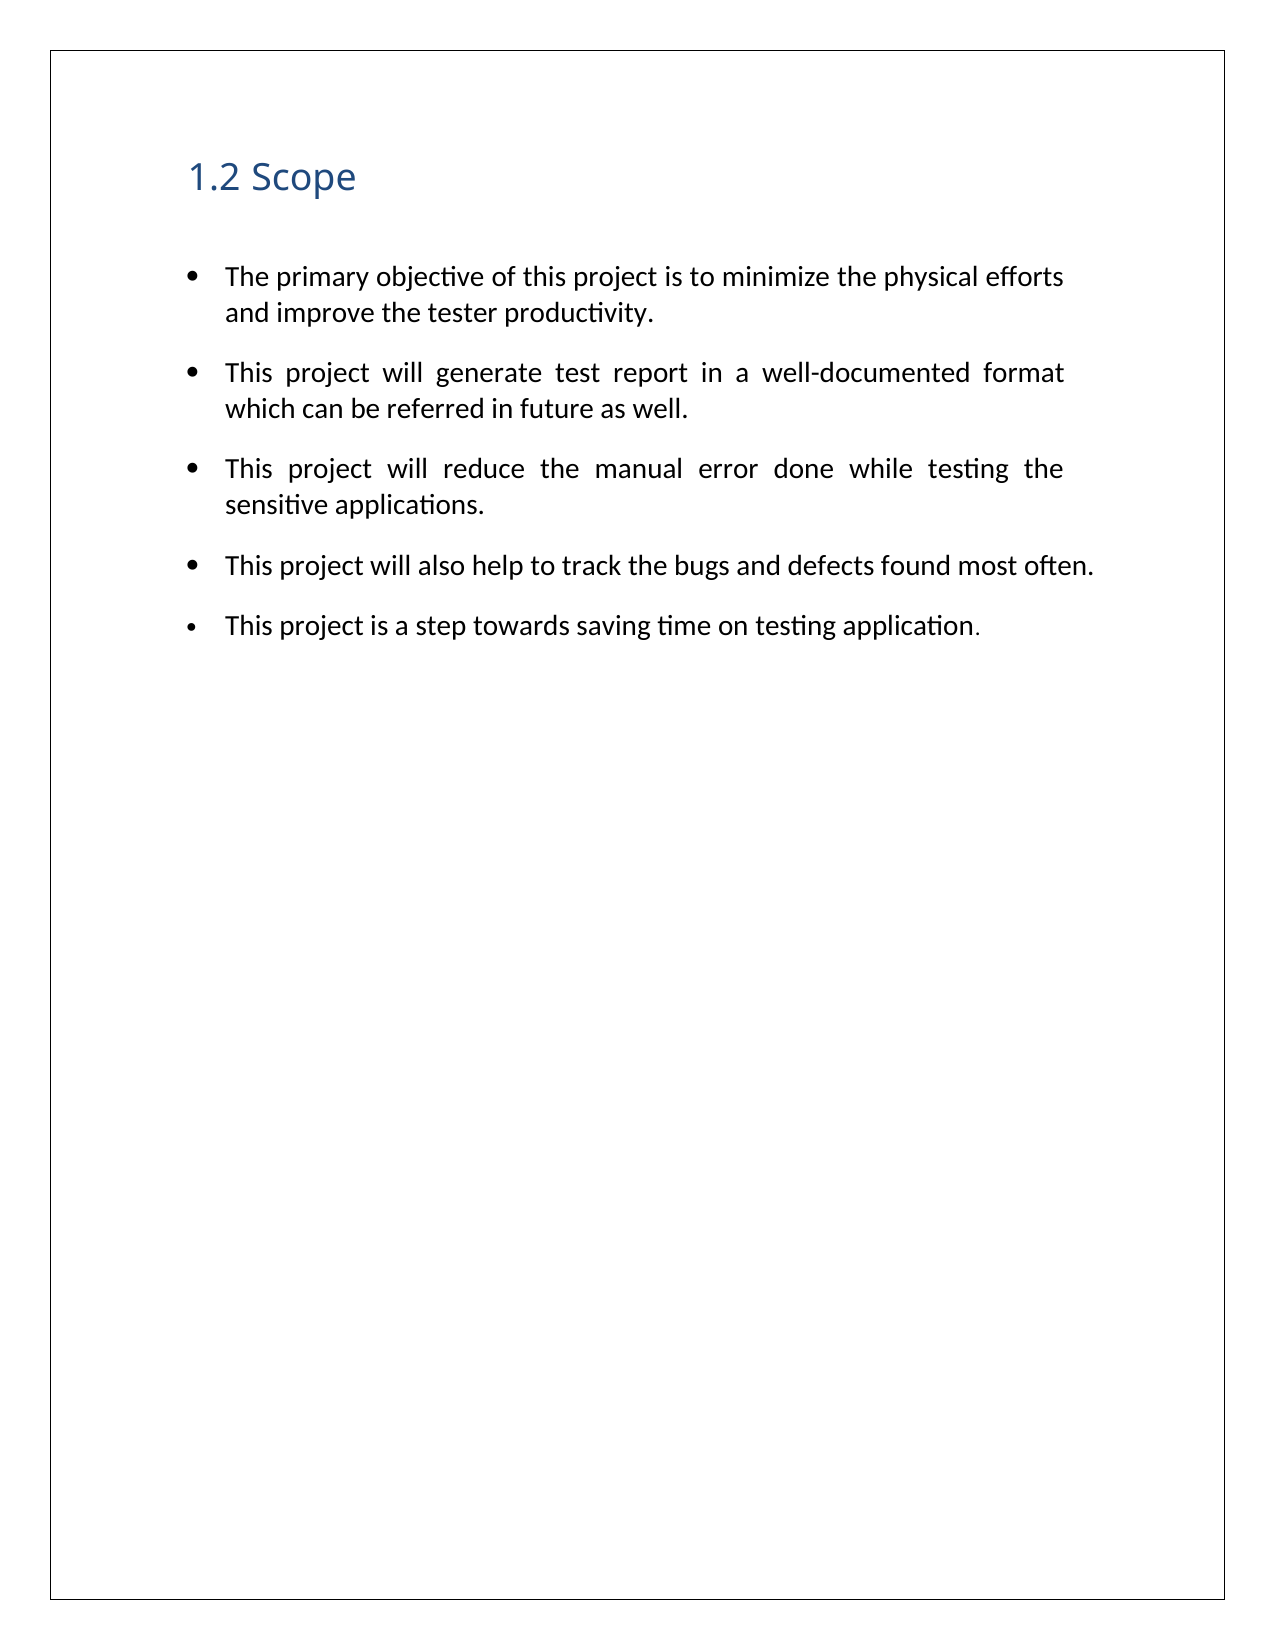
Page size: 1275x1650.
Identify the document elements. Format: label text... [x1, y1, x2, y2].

list This project will also help to track the bugs and defects found most often. [187, 547, 1125, 582]
list The primary objective of this project is to minimize the physical efforts and improve the tester productivity. [187, 258, 1065, 329]
subtitle 1.2 Scope [187, 150, 1125, 201]
list This project will reduce the manual error done while testing the sensitive applications. [187, 451, 1065, 522]
list This project will generate test report in a well-documented format which can be referred in future as well. [187, 354, 1065, 426]
list This project is a step towards saving time on testing application. [187, 607, 1125, 643]
